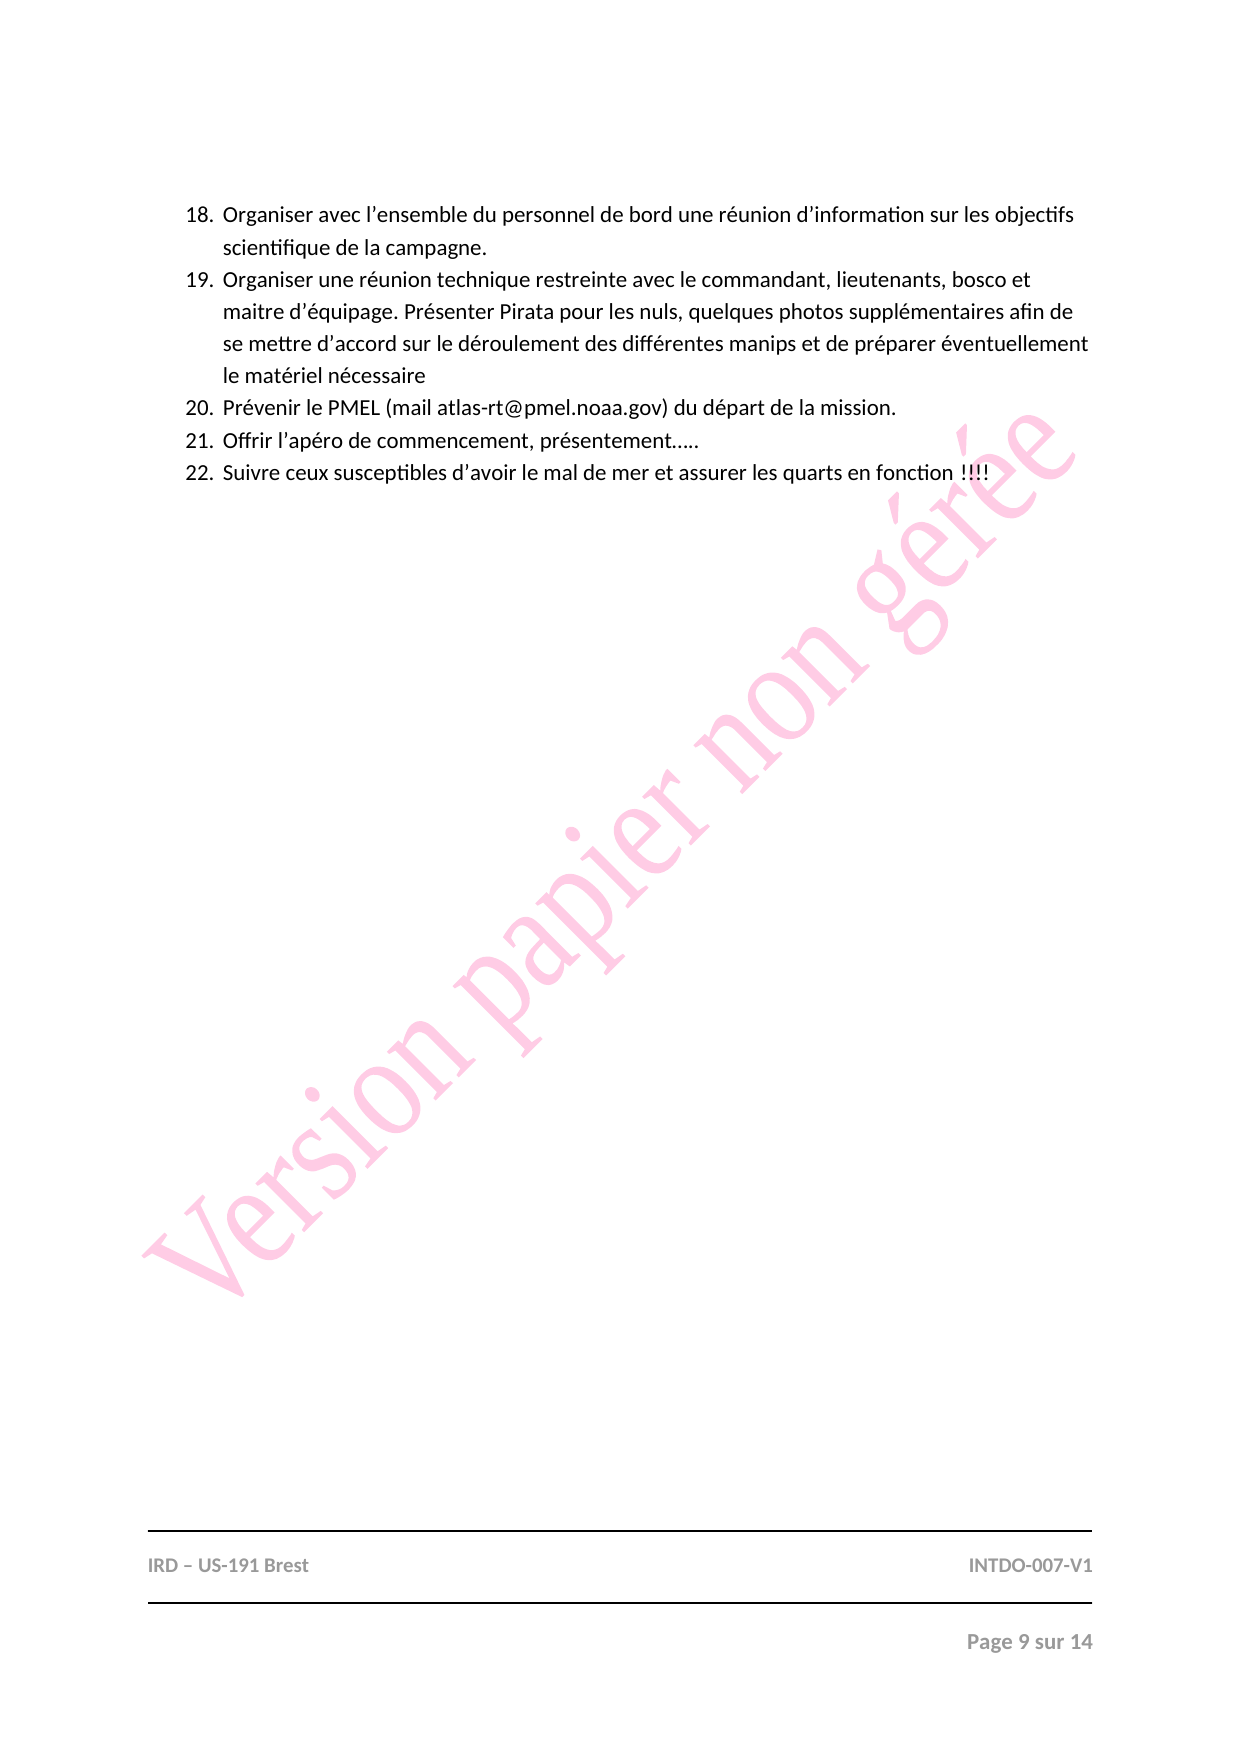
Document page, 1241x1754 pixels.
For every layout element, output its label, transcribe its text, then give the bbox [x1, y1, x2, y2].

list Organiser avec l’ensemble du personnel de bord une réunion d’information sur les objectifs scientifique de la campagne. [185, 200, 1092, 261]
list Organiser une réunion technique restreinte avec le commandant, lieutenants, bosco et maitre d’équipage. Présenter Pirata pour les nuls, quelques photos supplémentaires afin de se mettre d’accord sur le déroulement des différentes manips et de préparer éventuellement le matériel nécessaire [185, 265, 1092, 389]
list Offrir l’apéro de commencement, présentement….. [185, 426, 1092, 454]
list Prévenir le PMEL (mail atlas-rt@pmel.noaa.gov) du départ de la mission. [185, 393, 1092, 422]
list Suivre ceux susceptibles d’avoir le mal de mer et assurer les quarts en fonction !!!! [185, 458, 1092, 486]
